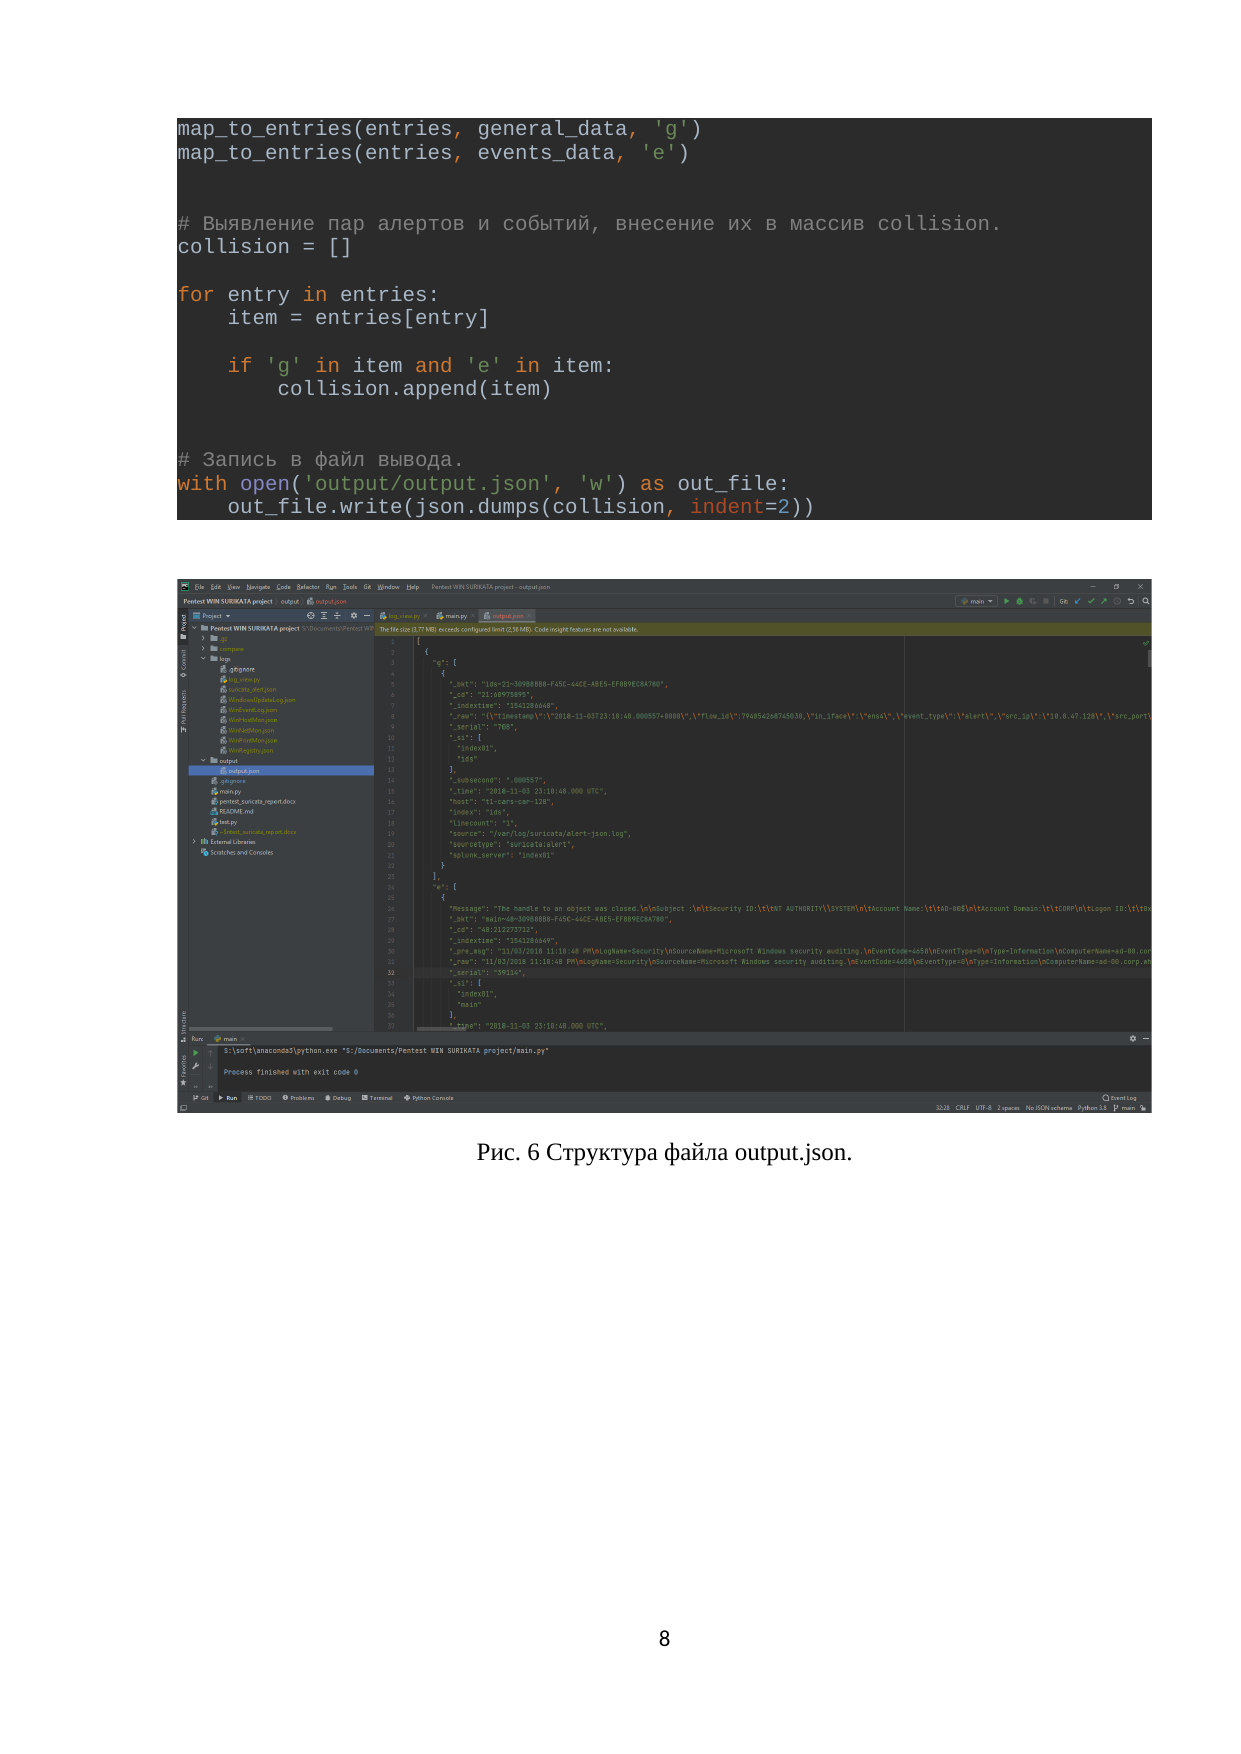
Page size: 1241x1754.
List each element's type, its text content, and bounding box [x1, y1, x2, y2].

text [177, 118, 1152, 520]
picture [177, 579, 1152, 1113]
text Рис. 6 Структура файла output.json. [177, 1137, 1152, 1166]
